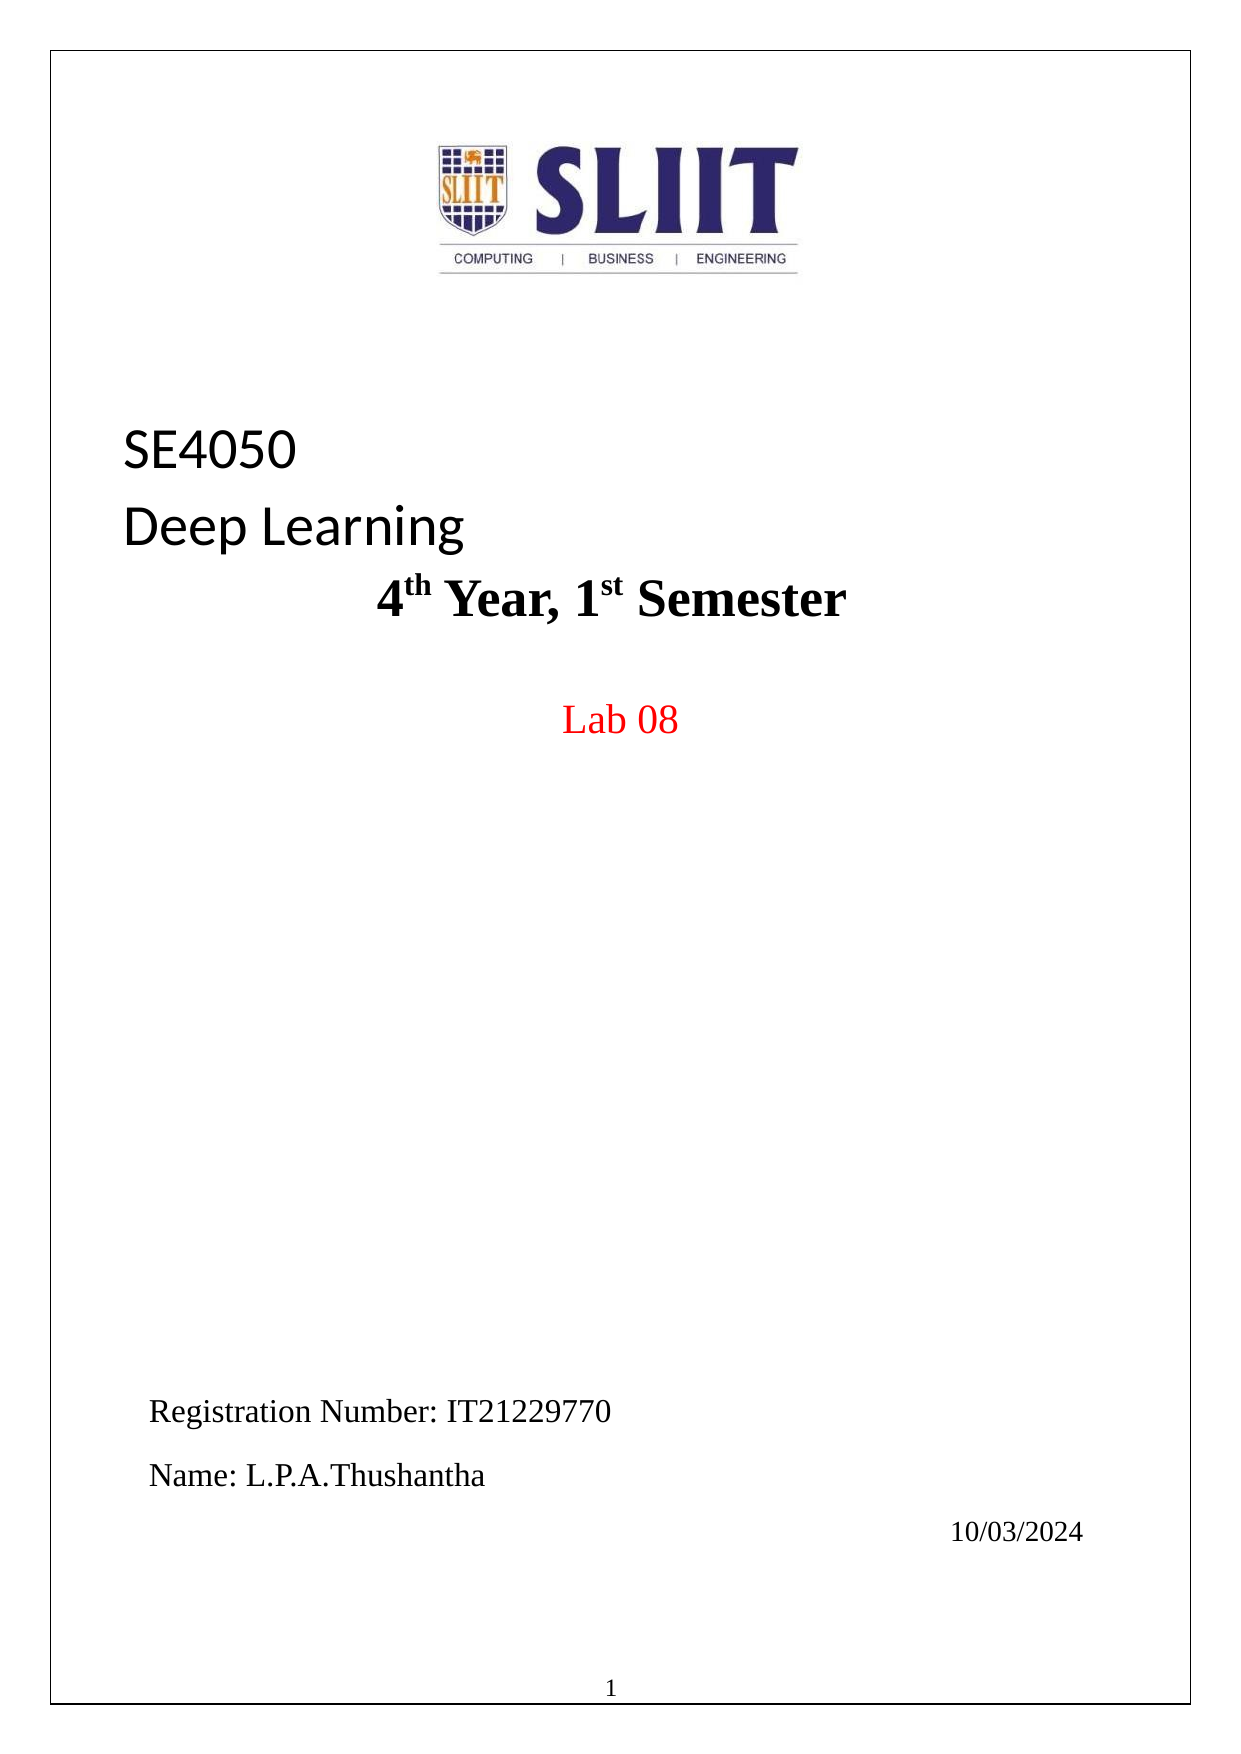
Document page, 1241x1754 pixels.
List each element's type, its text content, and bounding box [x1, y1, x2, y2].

text Deep Learning [123, 489, 1149, 560]
text 4th Year, 1st Semester [377, 566, 1149, 628]
text SE4050 [123, 412, 1149, 483]
picture [436, 141, 804, 285]
text 10/03/2024 [950, 1514, 1149, 1548]
text Registration Number: IT21229770 [148, 1392, 1149, 1430]
text Lab 08 [125, 694, 1115, 742]
text Name: L.P.A.Thushantha [148, 1455, 1149, 1493]
